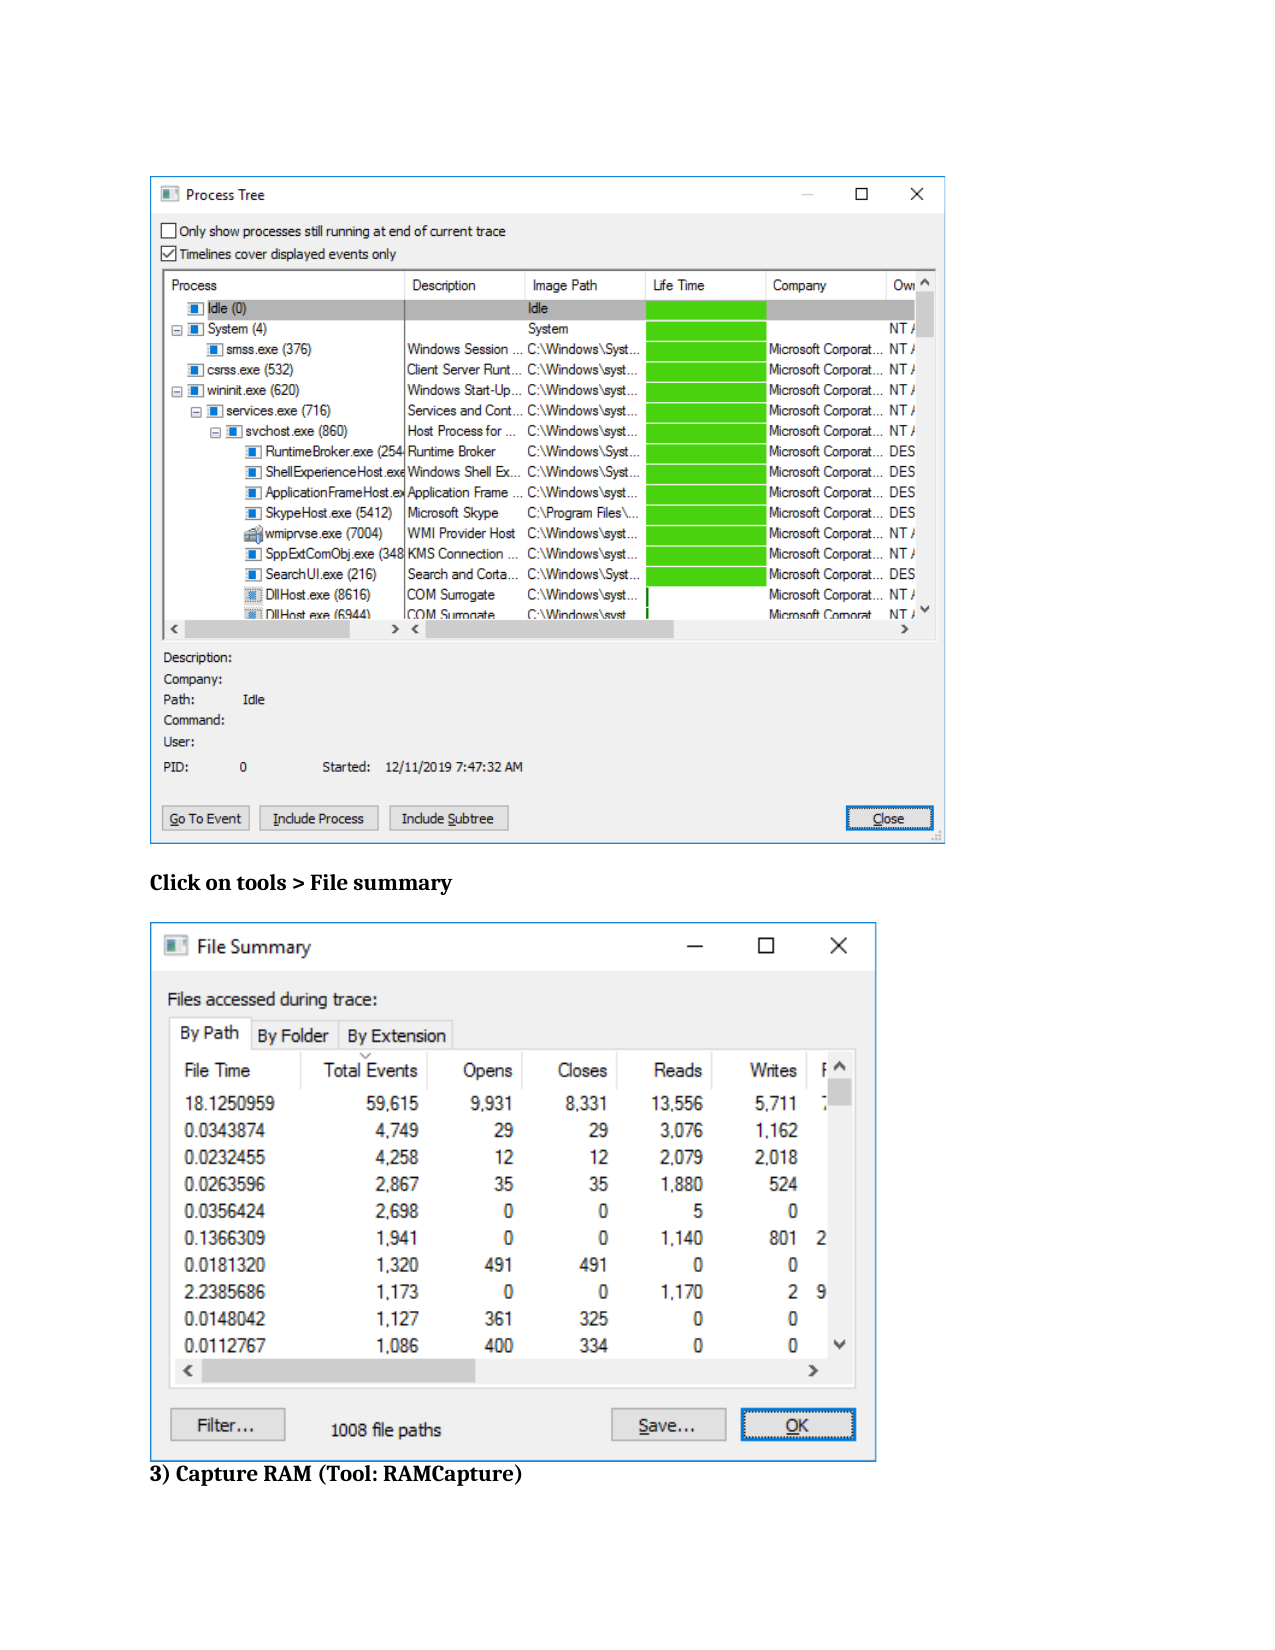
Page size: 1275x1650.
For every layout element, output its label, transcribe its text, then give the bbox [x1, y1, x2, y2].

text Click on tools > File summary [150, 870, 1125, 897]
picture [150, 922, 877, 1462]
picture [150, 176, 946, 844]
text 3) Capture RAM (Tool: RAMCapture) [150, 1461, 1125, 1488]
